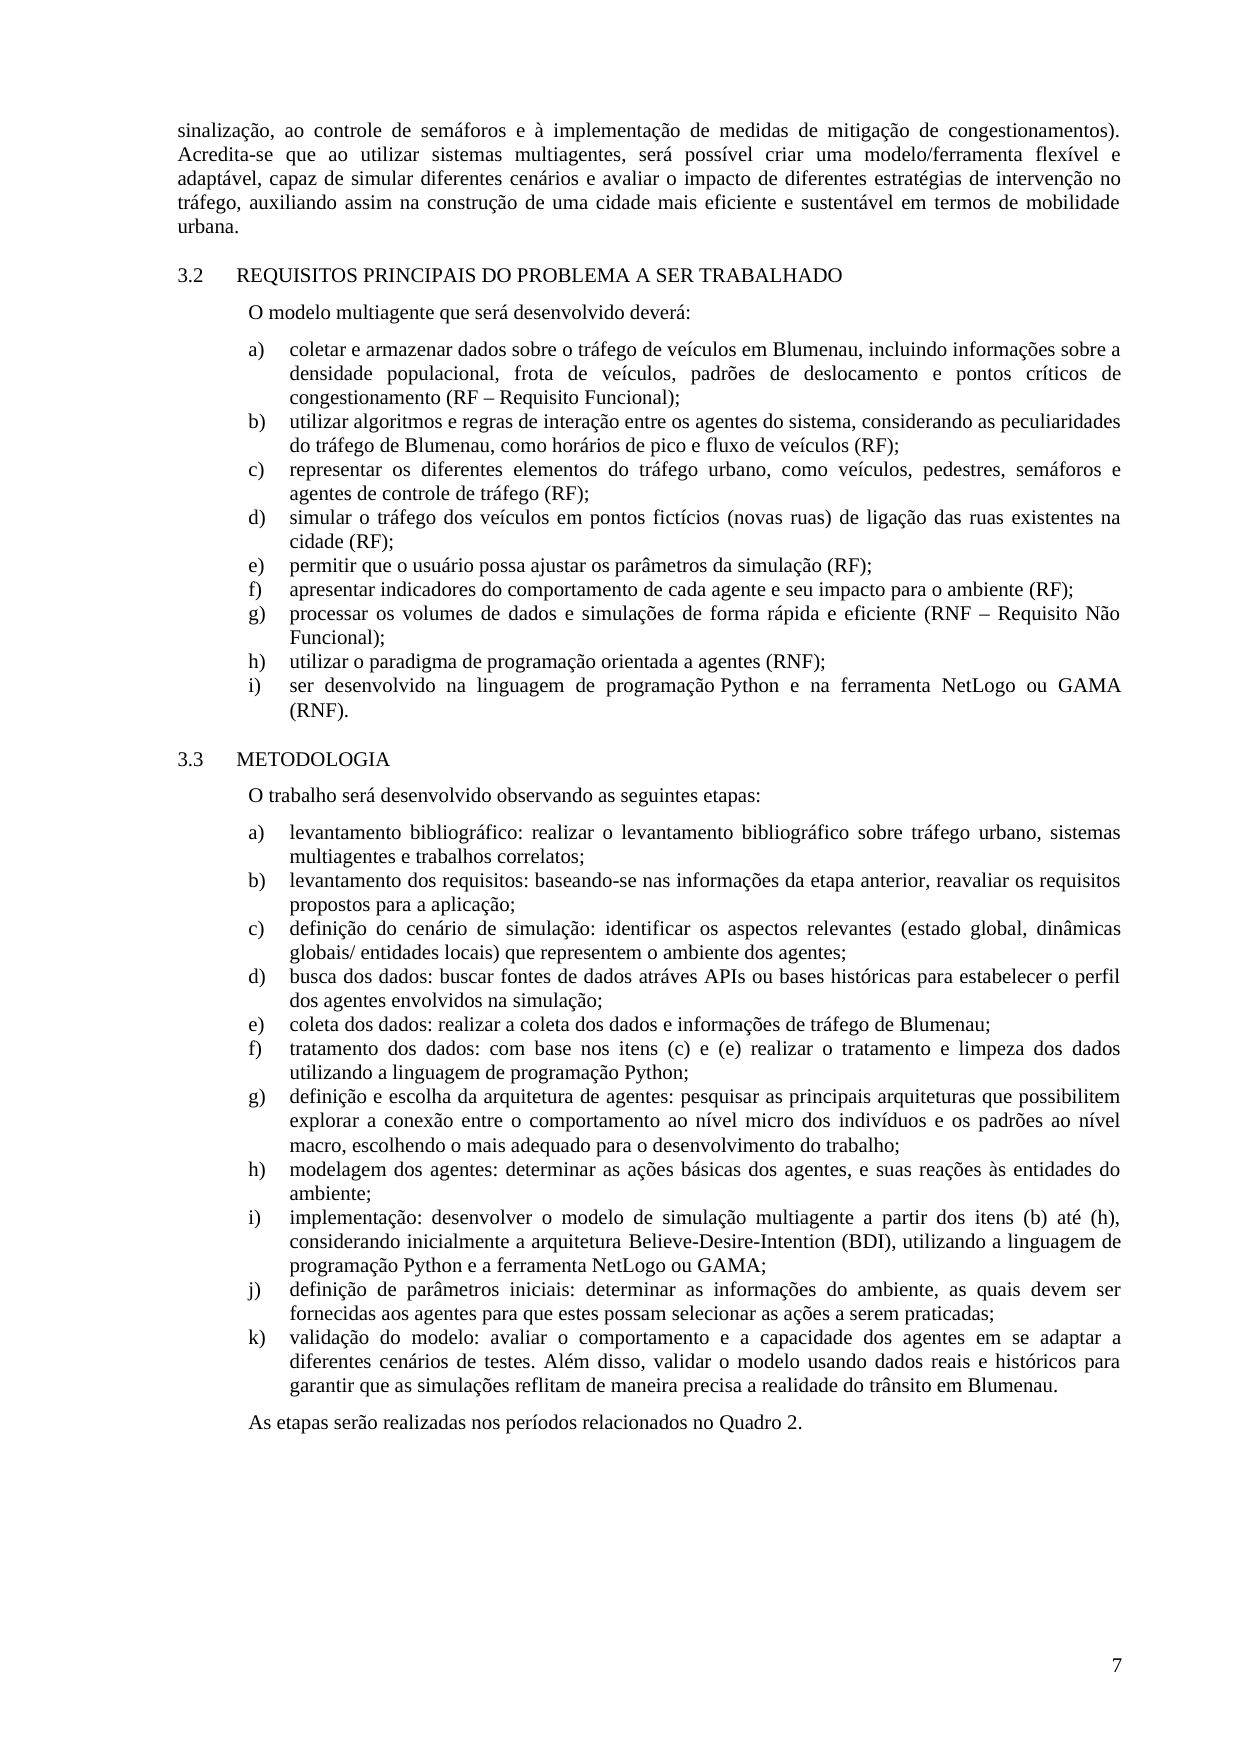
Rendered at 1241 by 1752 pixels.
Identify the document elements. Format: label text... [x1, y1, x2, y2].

text O trabalho será desenvolvido observando as seguintes etapas: [177, 783, 1122, 807]
text implementação: desenvolver o modelo de simulação multiagente a partir dos itens (b) até (h), considerando inicialmente a arquitetura Believe-Desire-Intention (BDI), utilizando a linguagem de programação Python e a ferramenta NetLogo ou GAMA; [248, 1205, 1122, 1277]
text ser desenvolvido na linguagem de programação Python e na ferramenta NetLogo ou GAMA (RNF). [248, 673, 1122, 722]
text As etapas serão realizadas nos períodos relacionados no Quadro 2. [177, 1410, 1122, 1434]
text definição de parâmetros iniciais: determinar as informações do ambiente, as quais devem ser fornecidas aos agentes para que estes possam selecionar as ações a serem praticadas; [248, 1277, 1122, 1325]
text definição e escolha da arquitetura de agentes: pesquisar as principais arquiteturas que possibilitem explorar a conexão entre o comportamento ao nível micro dos indivíduos e os padrões ao nível macro, escolhendo o mais adequado para o desenvolvimento do trabalho; [248, 1084, 1122, 1157]
text apresentar indicadores do comportamento de cada agente e seu impacto para o ambiente (RF); [248, 577, 1122, 601]
text utilizar algoritmos e regras de interação entre os agentes do sistema, considerando as peculiaridades do tráfego de Blumenau, como horários de pico e fluxo de veículos (RF); [248, 409, 1122, 457]
text modelagem dos agentes: determinar as ações básicas dos agentes, e suas reações às entidades do ambiente; [248, 1157, 1122, 1205]
text coleta dos dados: realizar a coleta dos dados e informações de tráfego de Blumenau; [248, 1012, 1122, 1036]
list coletar e armazenar dados sobre o tráfego de veículos em Blumenau, incluindo informações sobre a densidade populacional, frota de veículos, padrões de deslocamento e pontos críticos de congestionamento (RF – Requisito Funcional); [248, 337, 1122, 409]
text processar os volumes de dados e simulações de forma rápida e eficiente (RNF – Requisito Não Funcional); [248, 601, 1122, 649]
text tratamento dos dados: com base nos itens (c) e (e) realizar o tratamento e limpeza dos dados utilizando a linguagem de programação Python; [248, 1036, 1122, 1084]
text O modelo multiagente que será desenvolvido deverá: [177, 300, 1122, 324]
text utilizar o paradigma de programação orientada a agentes (RNF); [248, 649, 1122, 673]
text busca dos dados: buscar fontes de dados atráves APIs ou bases históricas para estabelecer o perfil dos agentes envolvidos na simulação; [248, 964, 1122, 1012]
text permitir que o usuário possa ajustar os parâmetros da simulação (RF); [248, 553, 1122, 577]
text representar os diferentes elementos do tráfego urbano, como veículos, pedestres, semáforos e agentes de controle de tráfego (RF); [248, 457, 1122, 505]
text simular o tráfego dos veículos em pontos fictícios (novas ruas) de ligação das ruas existentes na cidade (RF); [248, 505, 1122, 553]
text validação do modelo: avaliar o comportamento e a capacidade dos agentes em se adaptar a diferentes cenários de testes. Além disso, validar o modelo usando dados reais e históricos para garantir que as simulações reflitam de maneira precisa a realidade do trânsito em Blumenau. [248, 1325, 1122, 1397]
subtitle REQUISITOS PRINCIPAIS DO PROBLEMA A SER TRABALHADO [177, 263, 1122, 287]
text levantamento dos requisitos: baseando-se nas informações da etapa anterior, reavaliar os requisitos propostos para a aplicação; [248, 868, 1122, 916]
text definição do cenário de simulação: identificar os aspectos relevantes (estado global, dinâmicas globais/ entidades locais) que representem o ambiente dos agentes; [248, 916, 1122, 964]
subtitle METODOLOGIA [177, 747, 1122, 771]
list levantamento bibliográfico: realizar o levantamento bibliográfico sobre tráfego urbano, sistemas multiagentes e trabalhos correlatos; [248, 820, 1122, 868]
